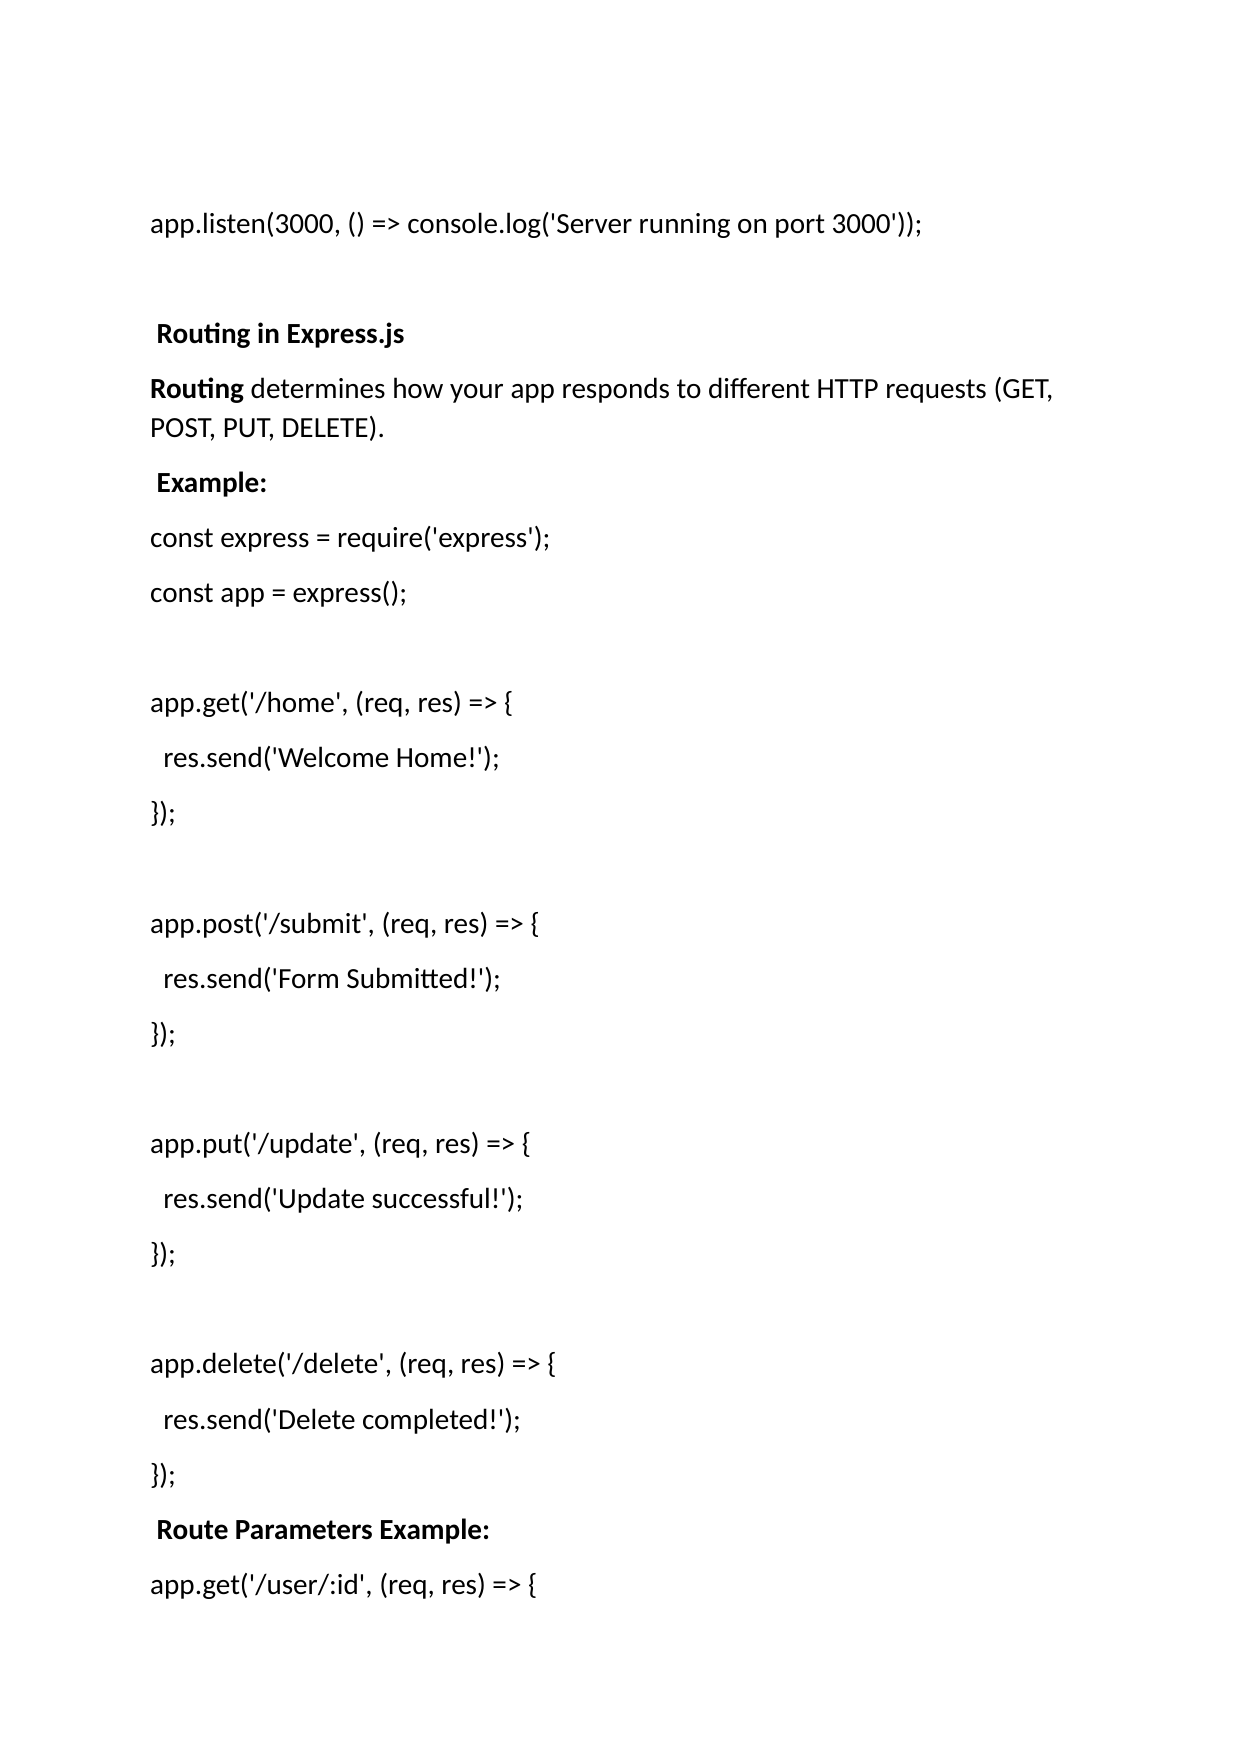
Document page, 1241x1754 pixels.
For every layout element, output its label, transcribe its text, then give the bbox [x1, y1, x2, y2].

text }); [150, 1235, 1090, 1271]
text Example: [150, 464, 1090, 499]
text res.send('Delete completed!'); [150, 1401, 1090, 1436]
text res.send('Welcome Home!'); [150, 739, 1090, 775]
text const express = require('express'); [150, 519, 1090, 555]
text Routing determines how your app responds to different HTTP requests (GET, POST, PUT, DELETE). [150, 370, 1090, 444]
text app.post('/submit', (req, res) => { [150, 905, 1090, 940]
text const app = express(); [150, 574, 1090, 610]
text }); [150, 1456, 1090, 1491]
text app.put('/update', (req, res) => { [150, 1125, 1090, 1161]
text }); [150, 1015, 1090, 1051]
text res.send('Form Submitted!'); [150, 960, 1090, 996]
text }); [150, 794, 1090, 830]
text Routing in Express.js [150, 315, 1090, 351]
text Route Parameters Example: [150, 1511, 1090, 1547]
text app.delete('/delete', (req, res) => { [150, 1346, 1090, 1381]
text res.send('Update successful!'); [150, 1180, 1090, 1216]
text app.get('/home', (req, res) => { [150, 684, 1090, 720]
text app.get('/user/:id', (req, res) => { [150, 1566, 1090, 1602]
text app.listen(3000, () => console.log('Server running on port 3000')); [150, 205, 1090, 241]
